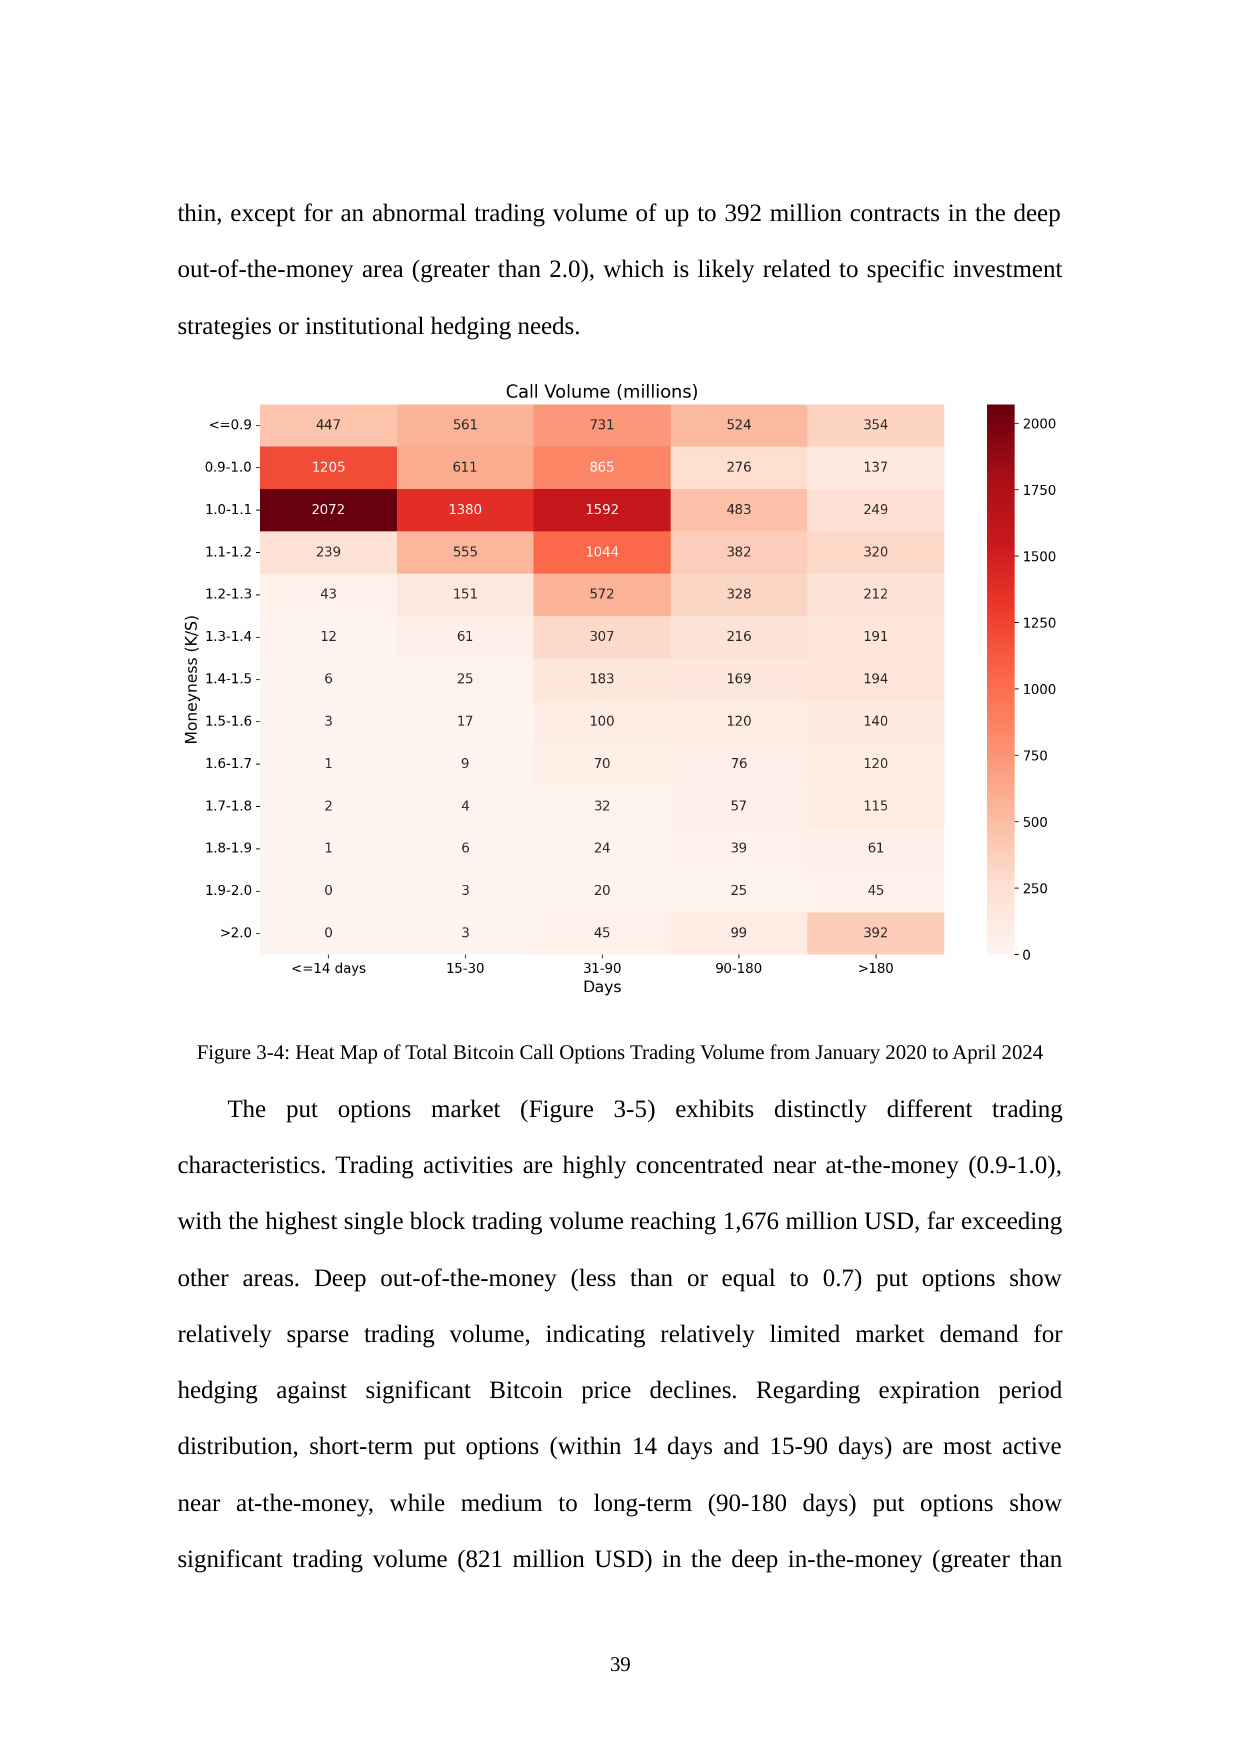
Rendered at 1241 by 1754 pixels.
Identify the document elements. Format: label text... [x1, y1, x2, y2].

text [177, 194, 1063, 344]
text Figure 3-4: Heat Map of Total Bitcoin Call Options Trading Volume from January 2020 to April 2024 [177, 1033, 1063, 1071]
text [177, 1089, 1063, 1577]
picture [177, 377, 1063, 1003]
